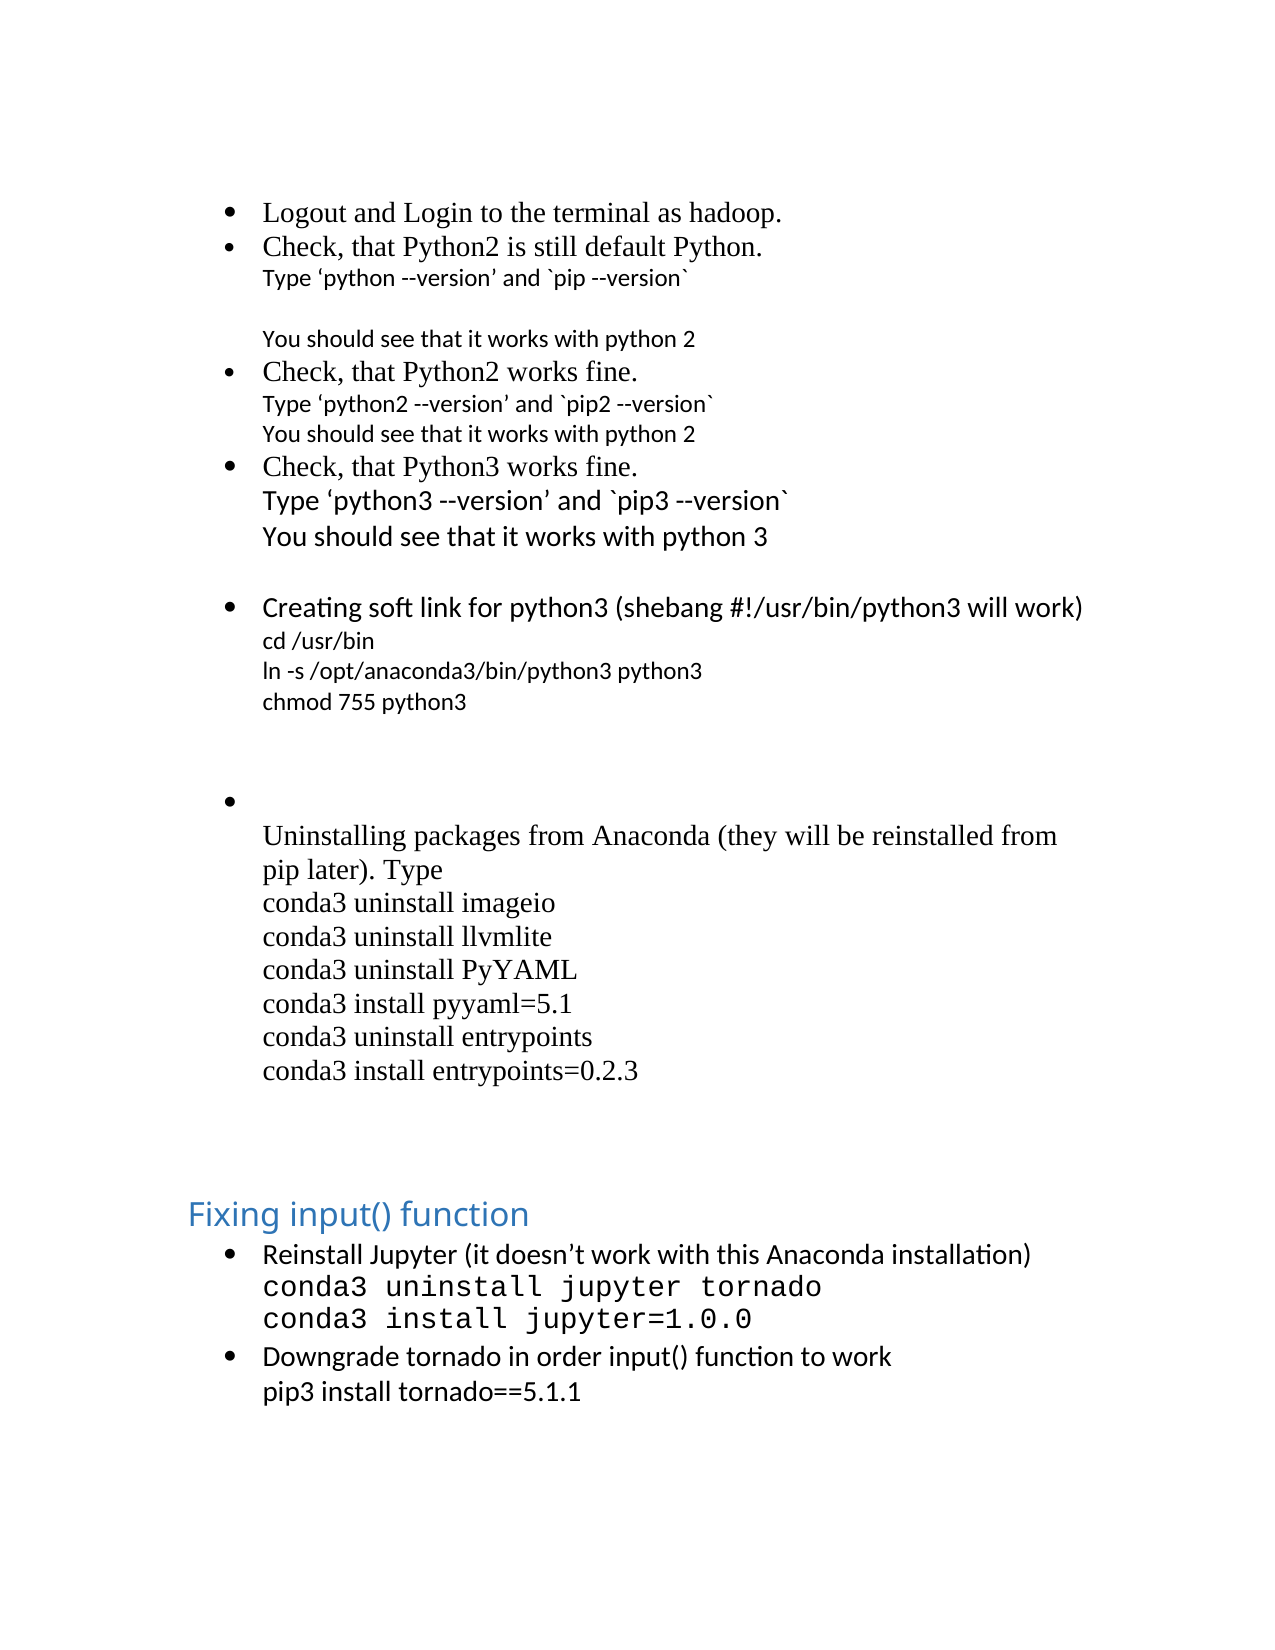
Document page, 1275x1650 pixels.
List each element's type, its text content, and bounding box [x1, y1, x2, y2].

text conda3 uninstall jupyter tornado [262, 1272, 1088, 1305]
subtitle Fixing input() function [187, 1145, 1088, 1236]
list conda3 uninstall llvmlite conda3 uninstall PyYAML conda3 install pyyaml=5.1 [262, 919, 1088, 1019]
list Uninstalling packages from Anaconda (they will be reinstalled from pip later). Type conda3 uninstall imageio [225, 788, 1088, 919]
list conda3 uninstall entrypoints [262, 1019, 1088, 1053]
list pip3 install tornado==5.1.1 [262, 1373, 1088, 1409]
list Logout and Login to the terminal as hadoop. [225, 195, 1088, 229]
list cd /usr/bin ln -s /opt/anaconda3/bin/python3 python3 chmod 755 python3 [262, 625, 1088, 716]
text conda3 install jupyter=1.0.0 [262, 1305, 1088, 1338]
list Downgrade tornado in order input() function to work [225, 1338, 1088, 1373]
list Creating soft link for python3 (shebang #!/usr/bin/python3 will work) [225, 589, 1088, 625]
list Reinstall Jupyter (it doesn’t work with this Anaconda installation) [225, 1236, 1088, 1272]
list You should see that it works with python 2 [262, 293, 1088, 354]
list Check, that Python3 works fine. [225, 449, 1088, 482]
list conda3 install entrypoints=0.2.3 [262, 1053, 1088, 1087]
list Check, that Python2 is still default Python. Type ‘python --version’ and `pip --version` [225, 229, 1088, 293]
list Type ‘python3 --version’ and `pip3 --version` You should see that it works with python 3 [262, 482, 1088, 554]
list Check, that Python2 works fine. Type ‘python2 --version’ and `pip2 --version` You should see that it works with python 2 [225, 354, 1088, 449]
